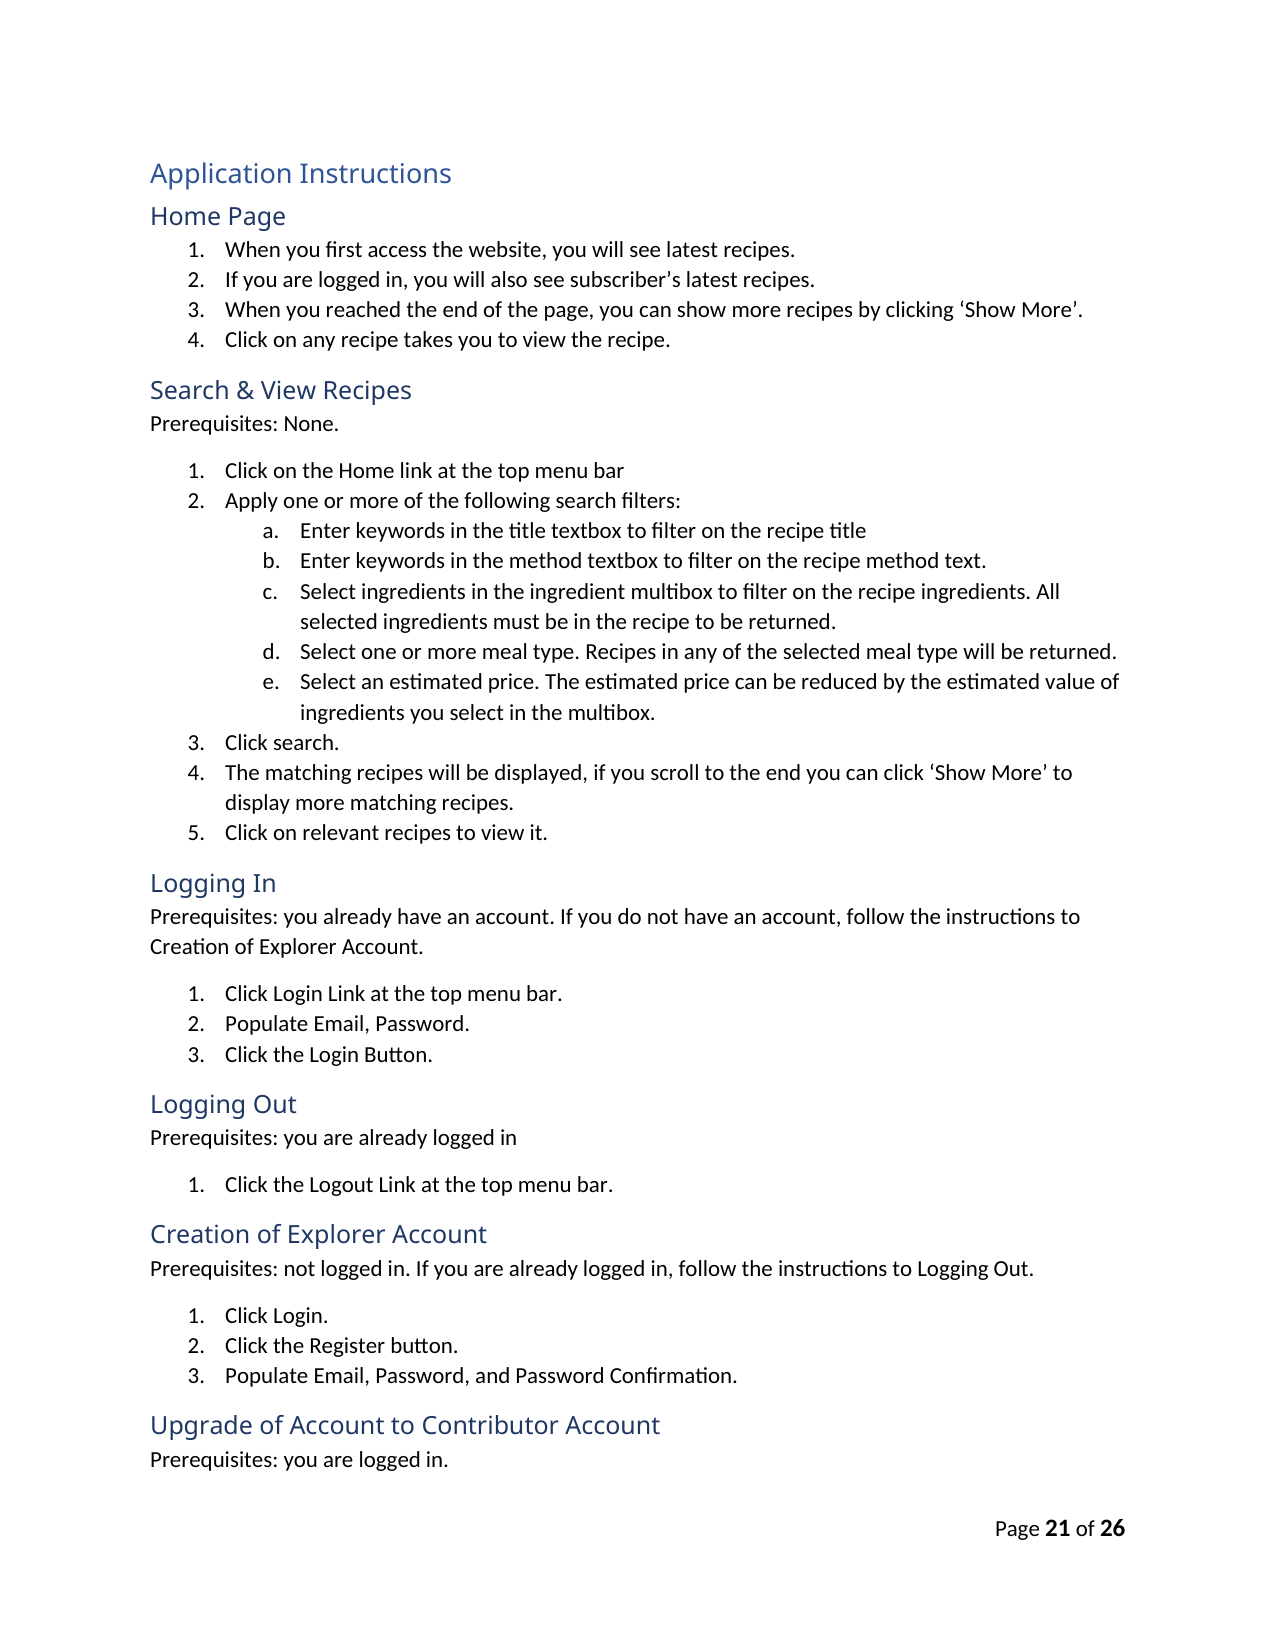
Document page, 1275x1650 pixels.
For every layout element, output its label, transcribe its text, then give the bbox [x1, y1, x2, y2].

subtitle Creation of Explorer Account [150, 1217, 1125, 1251]
list Click search. [187, 728, 1125, 756]
list Click Login. [187, 1301, 1125, 1329]
text Prerequisites: you are logged in. [150, 1445, 1125, 1473]
list Enter keywords in the title textbox to filter on the recipe title [262, 516, 1125, 544]
subtitle Home Page [150, 198, 1125, 232]
list If you are logged in, you will also see subscriber’s latest recipes. [187, 265, 1125, 293]
text Prerequisites: None. [150, 409, 1125, 437]
list Select ingredients in the ingredient multibox to filter on the recipe ingredients. All selected ingredients must be in the recipe to be returned. [262, 577, 1125, 635]
list Click on any recipe takes you to view the recipe. [187, 326, 1125, 353]
list When you reached the end of the page, you can show more recipes by clicking ‘Show More’. [187, 295, 1125, 323]
list Click the Logout Link at the top menu bar. [187, 1170, 1125, 1198]
subtitle Upgrade of Account to Contributor Account [150, 1408, 1125, 1442]
text Prerequisites: you already have an account. If you do not have an account, follow the instructions to Creation of Explorer Account. [150, 902, 1125, 960]
list Click the Login Button. [187, 1040, 1125, 1068]
subtitle Application Instructions [150, 154, 1125, 191]
list Enter keywords in the method textbox to filter on the recipe method text. [262, 547, 1125, 575]
subtitle Search & View Recipes [150, 372, 1125, 406]
subtitle Logging In [150, 865, 1125, 899]
list Click on the Home link at the top menu bar [187, 456, 1125, 484]
text Prerequisites: not logged in. If you are already logged in, follow the instructions to Logging Out. [150, 1254, 1125, 1282]
list Click on relevant recipes to view it. [187, 818, 1125, 847]
list Apply one or more of the following search filters: [187, 486, 1125, 514]
list Click Login Link at the top menu bar. [187, 979, 1125, 1007]
list When you first access the website, you will see latest recipes. [187, 235, 1125, 263]
list Click the Register button. [187, 1331, 1125, 1359]
list Select one or more meal type. Recipes in any of the selected meal type will be returned. [262, 637, 1125, 665]
list Populate Email, Password, and Password Confirmation. [187, 1361, 1125, 1389]
list The matching recipes will be displayed, if you scroll to the end you can click ‘Show More’ to display more matching recipes. [187, 758, 1125, 816]
list Select an estimated price. The estimated price can be reduced by the estimated value of ingredients you select in the multibox. [262, 667, 1125, 726]
list Populate Email, Password. [187, 1009, 1125, 1037]
text Prerequisites: you are already logged in [150, 1123, 1125, 1151]
subtitle Logging Out [150, 1087, 1125, 1121]
